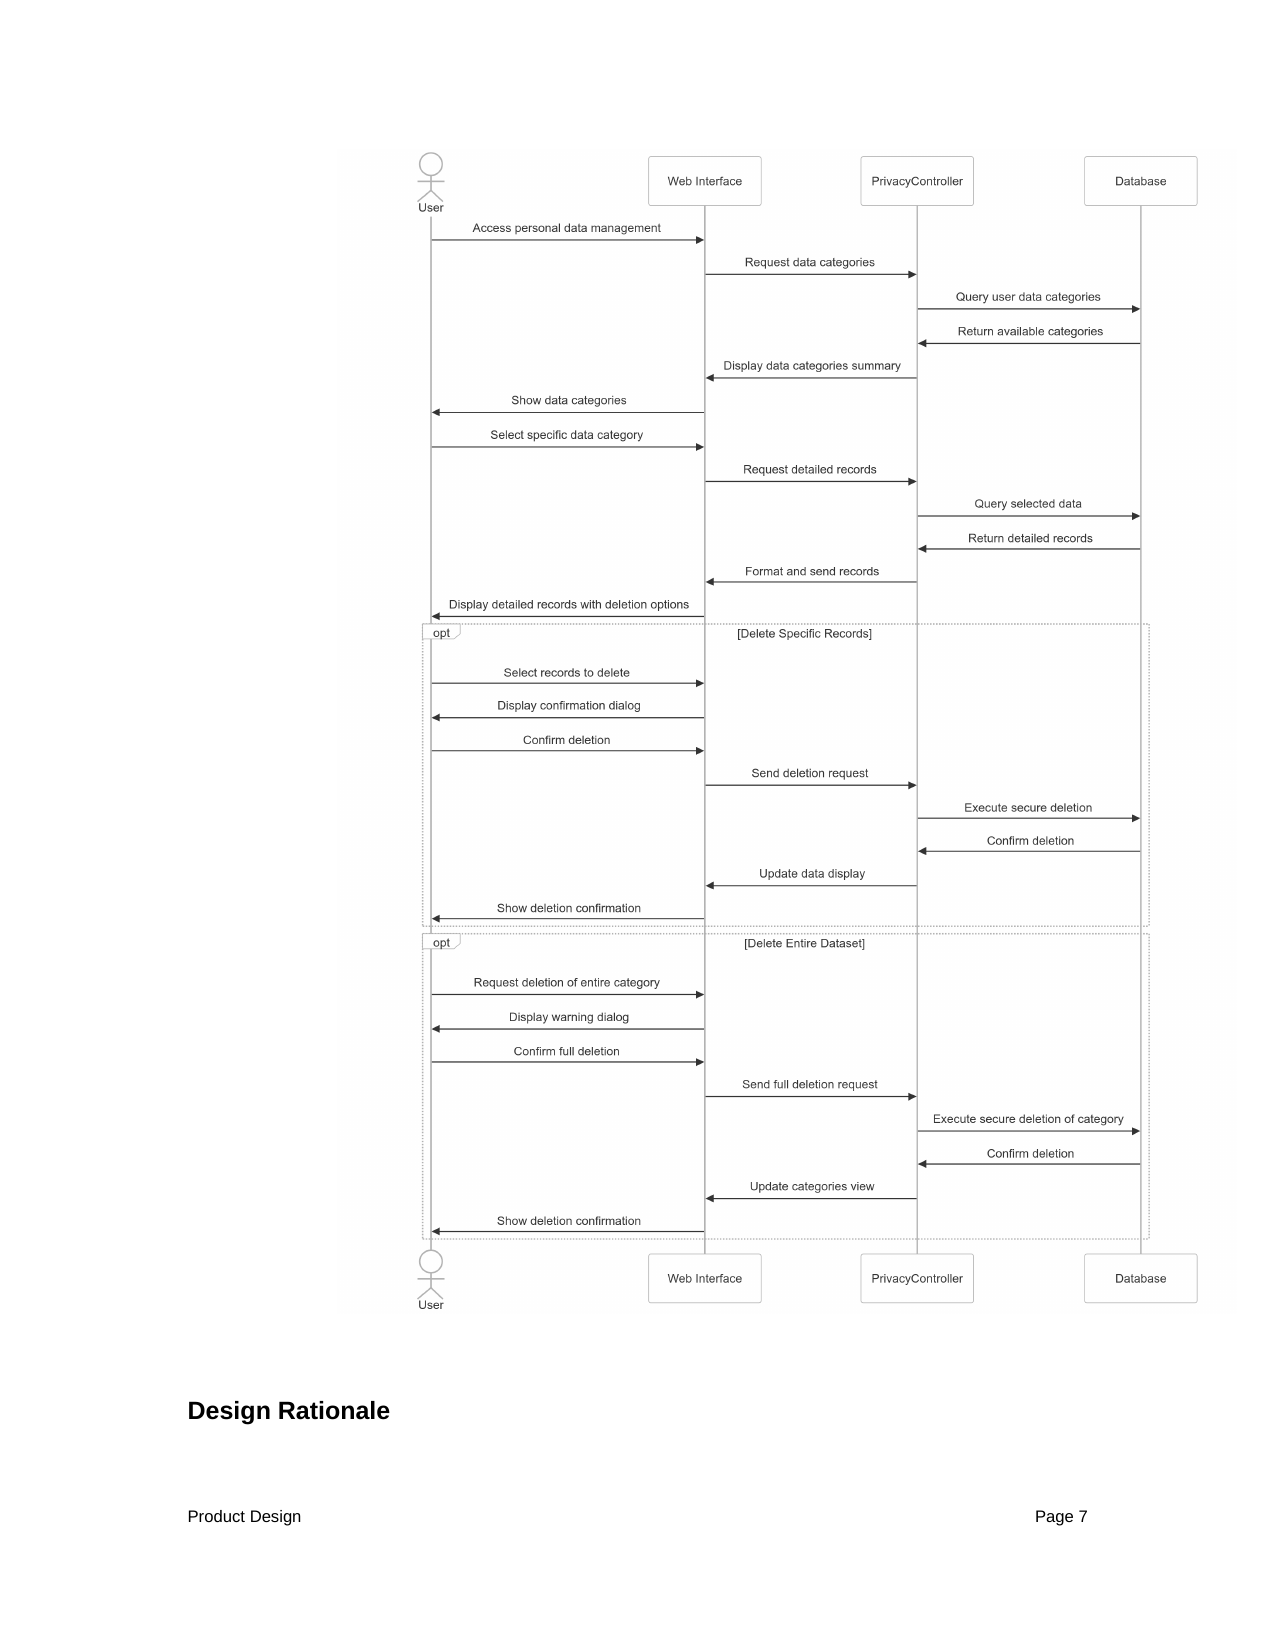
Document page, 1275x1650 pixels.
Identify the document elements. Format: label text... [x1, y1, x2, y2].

subtitle Design Rationale [187, 1396, 1087, 1425]
picture [337, 149, 1237, 1314]
